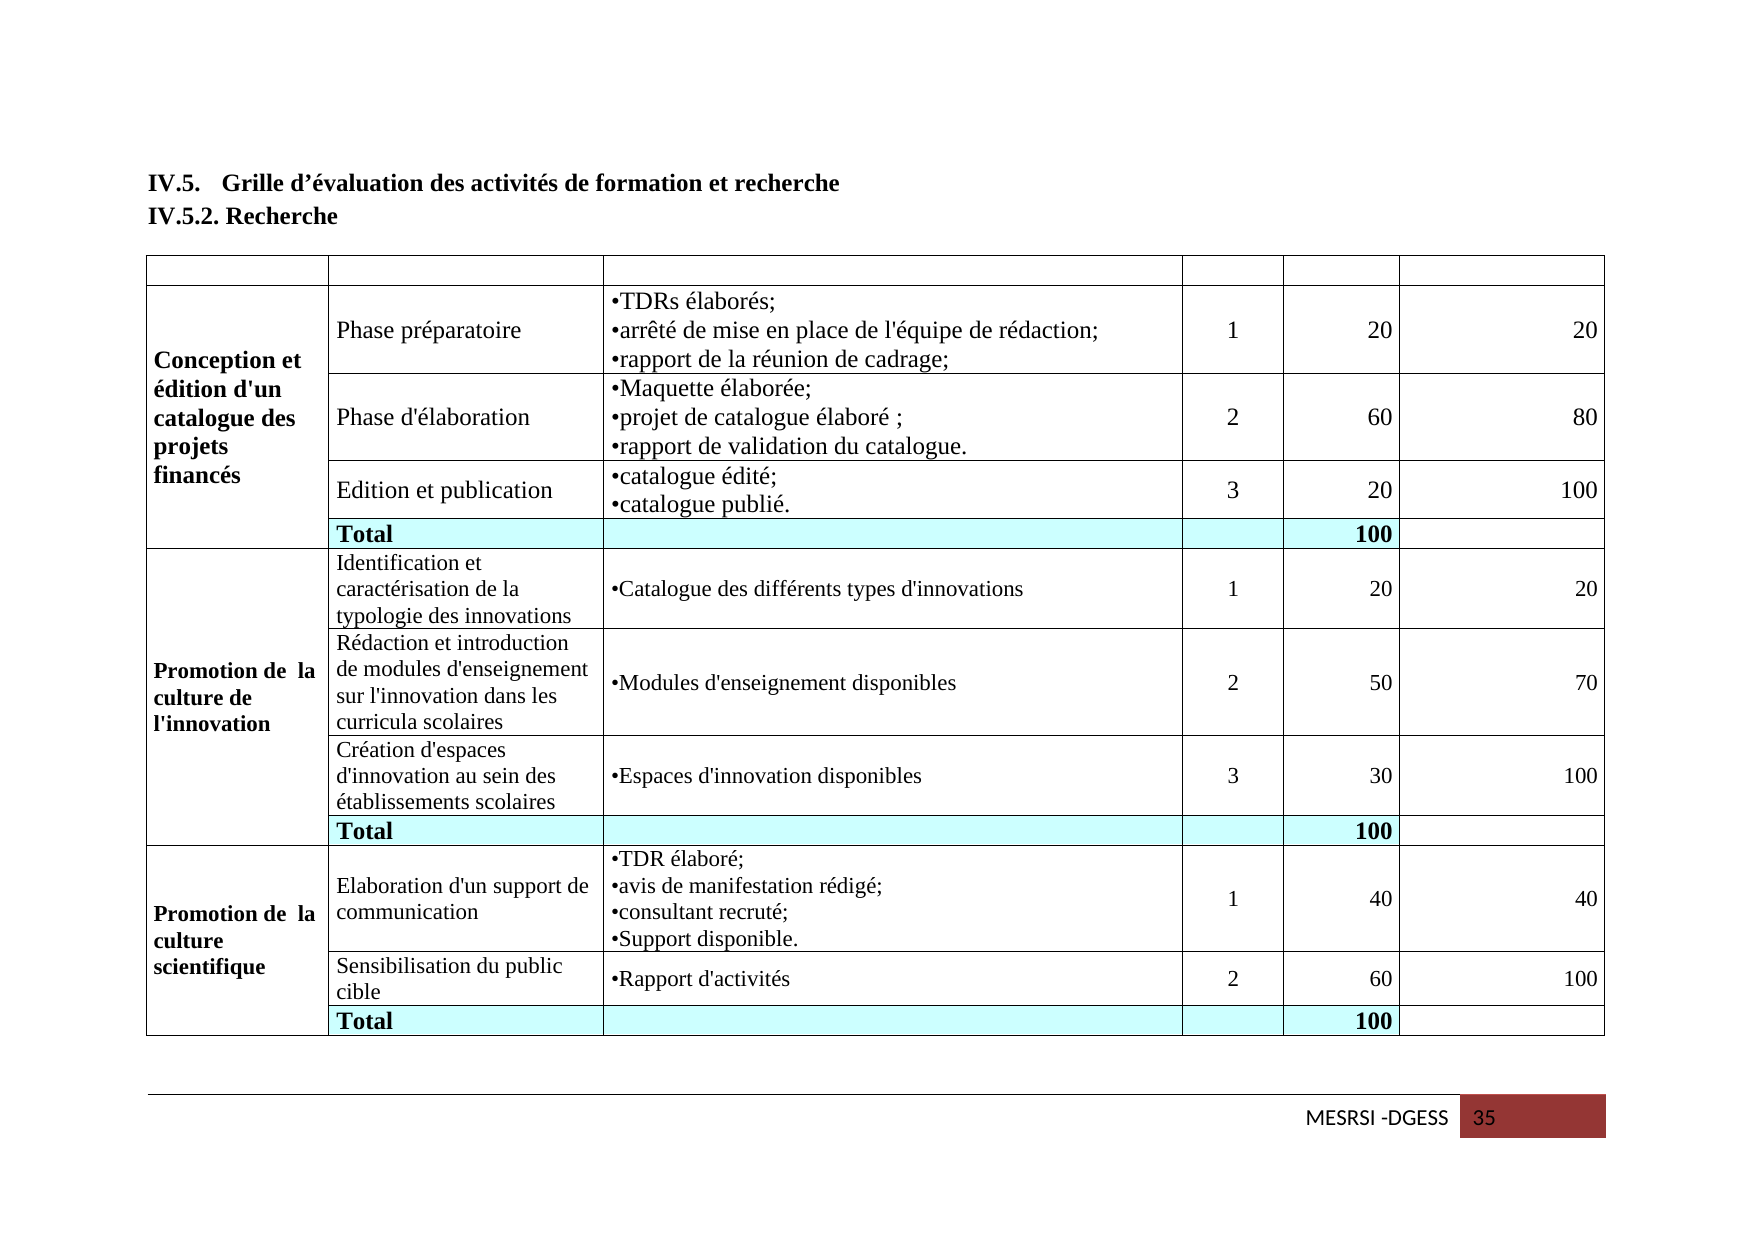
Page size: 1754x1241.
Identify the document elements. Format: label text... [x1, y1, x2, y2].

table_cell 3 [1183, 461, 1283, 518]
table_cell [1400, 816, 1604, 844]
table_cell 80 [1400, 374, 1604, 460]
table_cell •Catalogue des différents types d'innovations [604, 549, 1182, 628]
table_cell 3 [1183, 736, 1283, 815]
table_cell •Modules d'enseignement disponibles [604, 629, 1182, 734]
table_header [147, 256, 328, 285]
table_cell 100 [1400, 736, 1604, 815]
table_cell Identification et caractérisation de la typologie des innovations [329, 549, 603, 628]
table_cell Total [329, 1006, 603, 1034]
table_cell 2 [1183, 952, 1283, 1005]
table_cell 20 [1284, 549, 1399, 628]
table_cell [1183, 816, 1283, 844]
table_cell Phase d'élaboration [329, 374, 603, 460]
table_cell Rédaction et introduction de modules d'enseignement sur l'innovation dans les curricula scolaires [329, 629, 603, 734]
table_cell Edition et publication [329, 461, 603, 518]
table_cell Total [329, 519, 603, 548]
table_cell [604, 1006, 1182, 1034]
table_cell 100 [1284, 1006, 1399, 1034]
table_cell •TDRs élaborés; •arrêté de mise en place de l'équipe de rédaction; •rapport de la réunion de cadrage; [604, 286, 1182, 372]
table_cell 30 [1284, 736, 1399, 815]
table_cell Elaboration d'un support de communication [329, 846, 603, 951]
table_header [604, 256, 1182, 285]
table_cell •catalogue édité; •catalogue publié. [604, 461, 1182, 518]
table_cell 20 [1284, 461, 1399, 518]
table_cell [1183, 519, 1283, 548]
table_cell Phase préparatoire [329, 286, 603, 372]
text IV.5.2. Recherche [148, 201, 1606, 230]
table_cell Conception et édition d'un catalogue des projets financés [147, 286, 328, 548]
table_cell Promotion de la culture de l'innovation [147, 549, 328, 844]
table_header [1400, 256, 1604, 285]
table_cell 20 [1400, 549, 1604, 628]
table_cell [604, 816, 1182, 844]
table_cell 1 [1183, 846, 1283, 951]
table_cell 1 [1183, 286, 1283, 372]
table_cell 2 [1183, 629, 1283, 734]
table_cell [1400, 519, 1604, 548]
table_cell 20 [1284, 286, 1399, 372]
table_cell Sensibilisation du public cible [329, 952, 603, 1005]
table_cell Promotion de la culture scientifique [147, 846, 328, 1034]
table_cell 1 [1183, 549, 1283, 628]
table_cell 50 [1284, 629, 1399, 734]
table_cell •Rapport d'activités [604, 952, 1182, 1005]
table_cell 100 [1284, 816, 1399, 844]
table_cell •Espaces d'innovation disponibles [604, 736, 1182, 815]
table_cell •Maquette élaborée; •projet de catalogue élaboré ; •rapport de validation du catalogue. [604, 374, 1182, 460]
table_cell 40 [1284, 846, 1399, 951]
table_cell 70 [1400, 629, 1604, 734]
subtitle IV.5. Grille d’évaluation des activités de formation et recherche [148, 168, 1606, 197]
table_cell 100 [1400, 461, 1604, 518]
table_cell 20 [1400, 286, 1604, 372]
table_cell 100 [1400, 952, 1604, 1005]
table_cell •TDR élaboré; •avis de manifestation rédigé; •consultant recruté; •Support disponible. [604, 846, 1182, 951]
table_cell Création d'espaces d'innovation au sein des établissements scolaires [329, 736, 603, 815]
table_cell 40 [1400, 846, 1604, 951]
table_header [1284, 256, 1399, 285]
table_cell [604, 519, 1182, 548]
table_cell Total [329, 816, 603, 844]
table_cell [1183, 1006, 1283, 1034]
table_cell 60 [1284, 952, 1399, 1005]
table_cell [1400, 1006, 1604, 1034]
table_cell 2 [1183, 374, 1283, 460]
table_cell 100 [1284, 519, 1399, 548]
table_header [329, 256, 603, 285]
table_cell 60 [1284, 374, 1399, 460]
table_header [1183, 256, 1283, 285]
